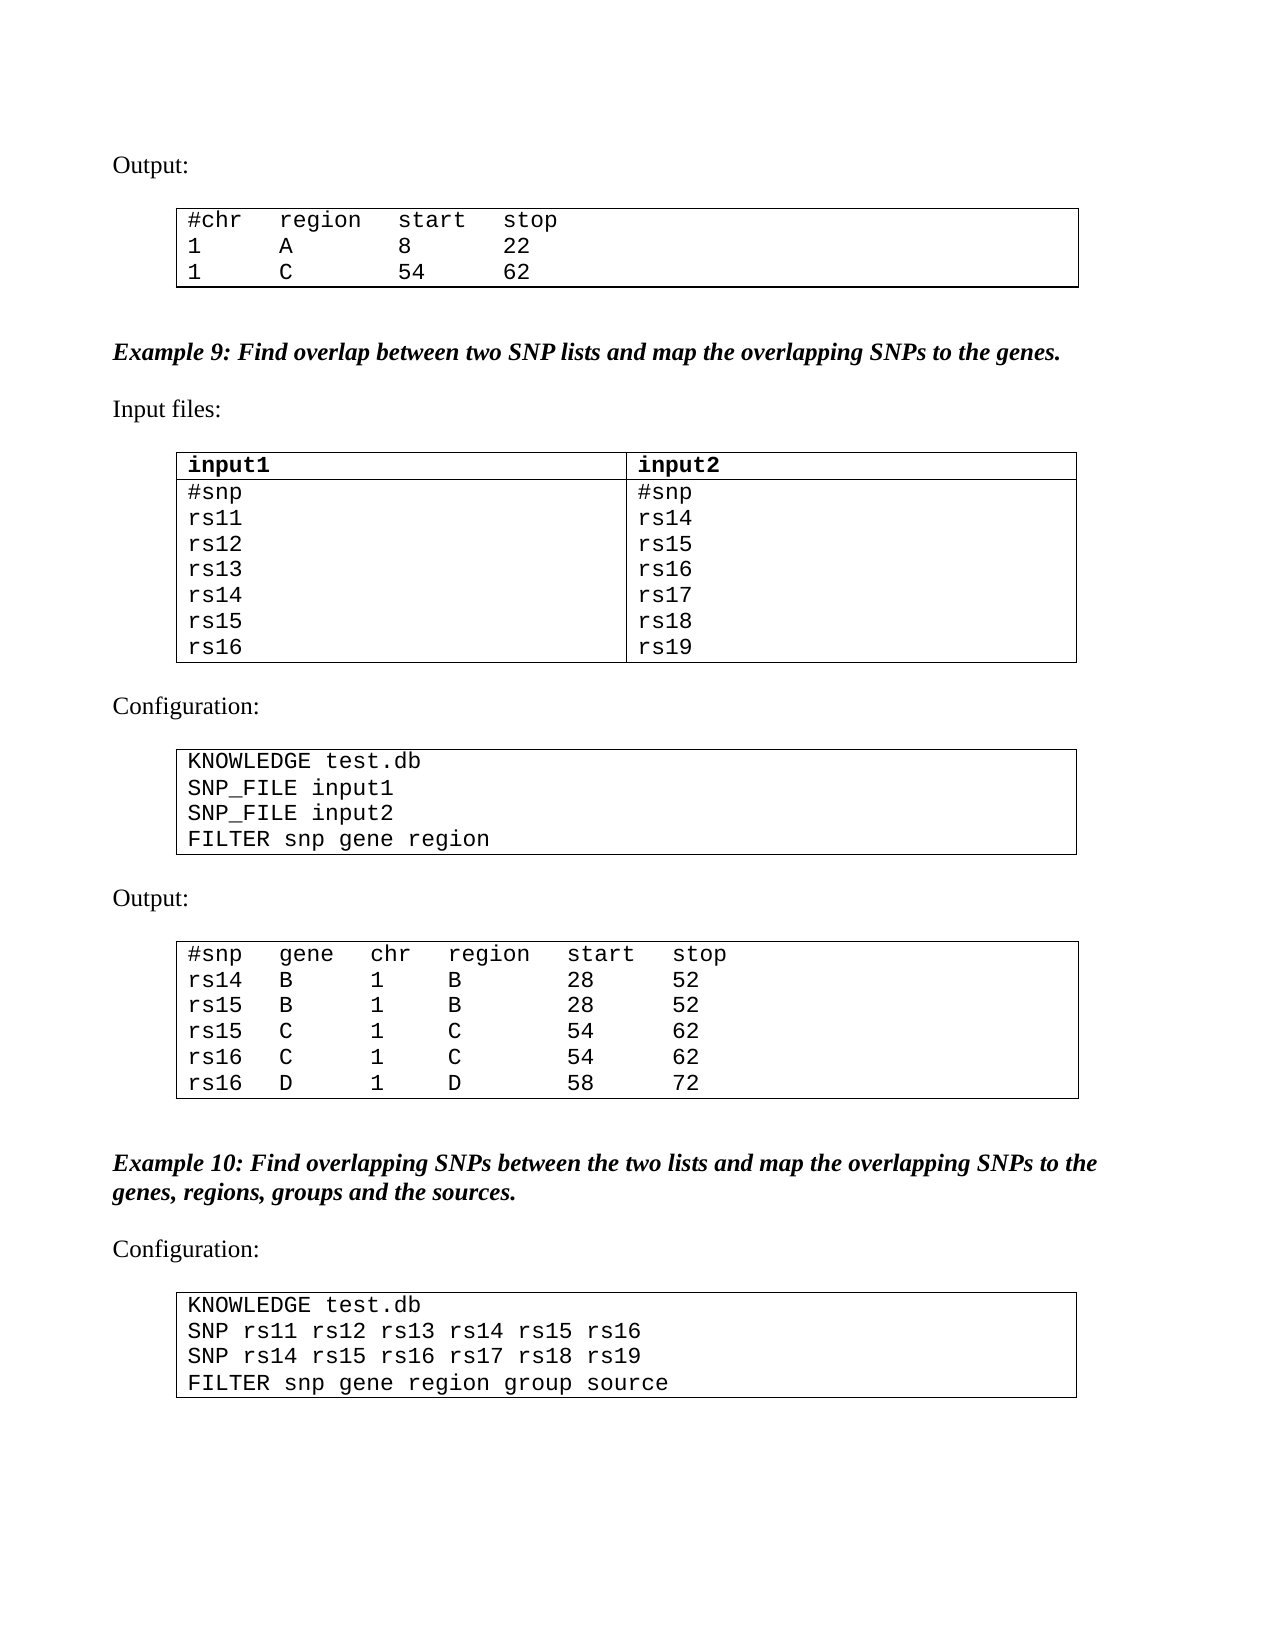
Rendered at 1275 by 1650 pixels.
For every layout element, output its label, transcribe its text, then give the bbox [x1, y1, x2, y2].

table_header input2 [627, 453, 1076, 479]
table_header start 28 28 54 54 58 [555, 942, 661, 1098]
text Output: [112, 150, 1162, 179]
table_header stop 52 52 62 62 72 [661, 942, 1078, 1098]
subtitle Example 10: Find overlapping SNPs between the two lists and map the overlapping SNPs to the genes, regions, groups and the sources. [112, 1148, 1162, 1206]
subtitle Example 9: Find overlap between two SNP lists and map the overlapping SNPs to the genes. [112, 337, 1162, 366]
table_cell #snp rs14 rs15 rs16 rs17 rs18 rs19 [627, 480, 1076, 662]
text Configuration: [112, 1234, 1162, 1263]
table_header region B B C C D [436, 942, 555, 1098]
table_cell #snp rs11 rs12 rs13 rs14 rs15 rs16 [177, 480, 626, 662]
table_header region A C [268, 209, 386, 286]
table_header KNOWLEDGE test.db SNP_FILE input1 SNP_FILE input2 FILTER snp gene region [177, 750, 1076, 854]
table_header #snp rs14 rs15 rs15 rs16 rs16 [177, 942, 268, 1098]
table_header start 8 54 [386, 209, 491, 286]
table_header chr 1 1 1 1 1 [359, 942, 436, 1098]
text Input files: [112, 394, 1162, 423]
text Configuration: [112, 691, 1162, 720]
table_header input1 [177, 453, 626, 479]
table_header KNOWLEDGE test.db SNP rs11 rs12 rs13 rs14 rs15 rs16 SNP rs14 rs15 rs16 rs17 rs18 rs19 FILTER snp gene region group source [177, 1293, 1076, 1397]
text Output: [112, 883, 1162, 912]
table_header stop 22 62 [491, 209, 1078, 286]
table_header #chr 1 1 [177, 209, 268, 286]
table_header gene B B C C D [268, 942, 359, 1098]
